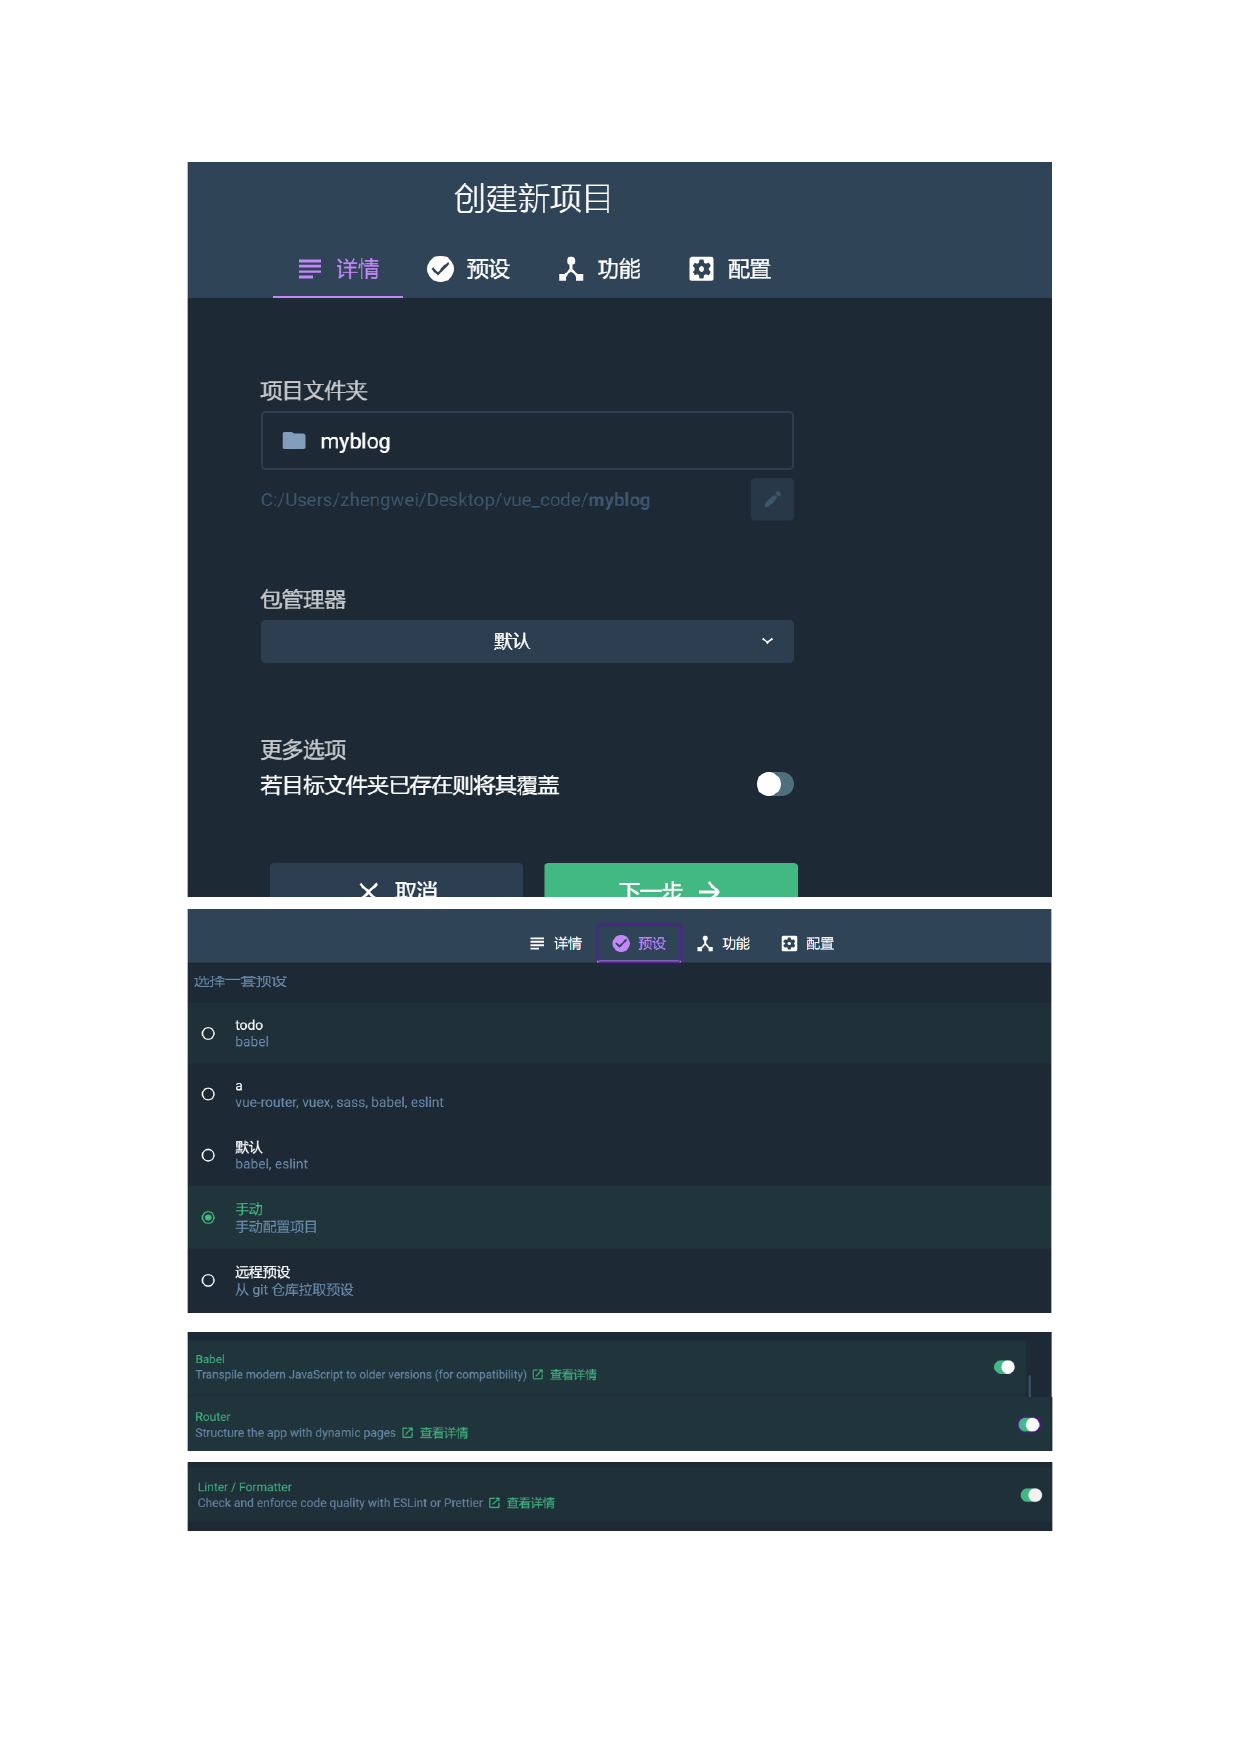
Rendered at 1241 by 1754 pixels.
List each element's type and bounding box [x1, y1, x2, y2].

picture [187, 1462, 1053, 1531]
picture [187, 1332, 1053, 1451]
picture [187, 162, 1052, 897]
picture [187, 909, 1052, 1313]
